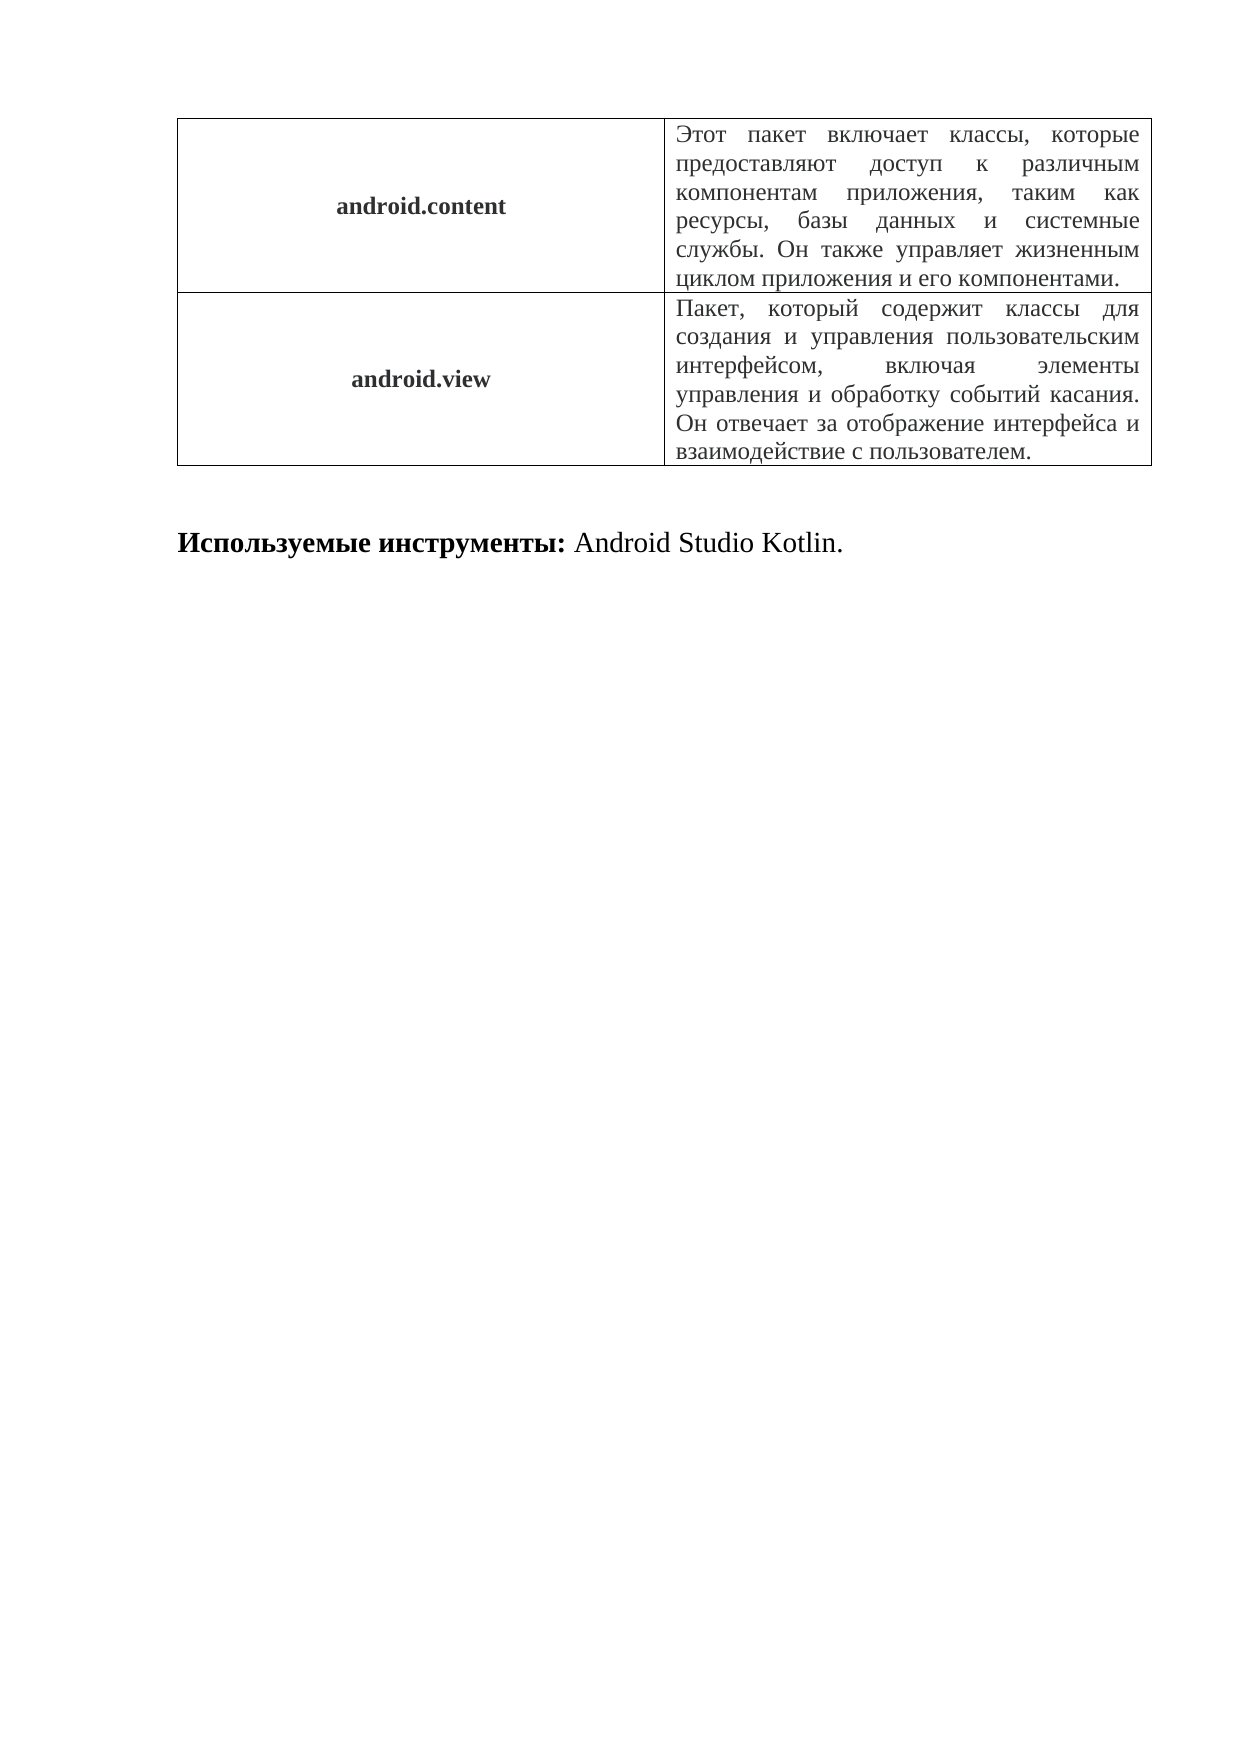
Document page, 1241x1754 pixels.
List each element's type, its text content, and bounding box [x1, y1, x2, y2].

table_cell android.view [178, 293, 664, 465]
text Используемые инструменты: Android Studio Kotlin. [177, 526, 1152, 559]
table_cell Пакет, который содержит классы для создания и управления пользовательским интерфейсом, включая элементы управления и обработку событий касания. Он отвечает за отображение интерфейса и взаимодействие с пользователем. [1032, 293, 1151, 465]
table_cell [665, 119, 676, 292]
table_cell android.content [178, 119, 664, 292]
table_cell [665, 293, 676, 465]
